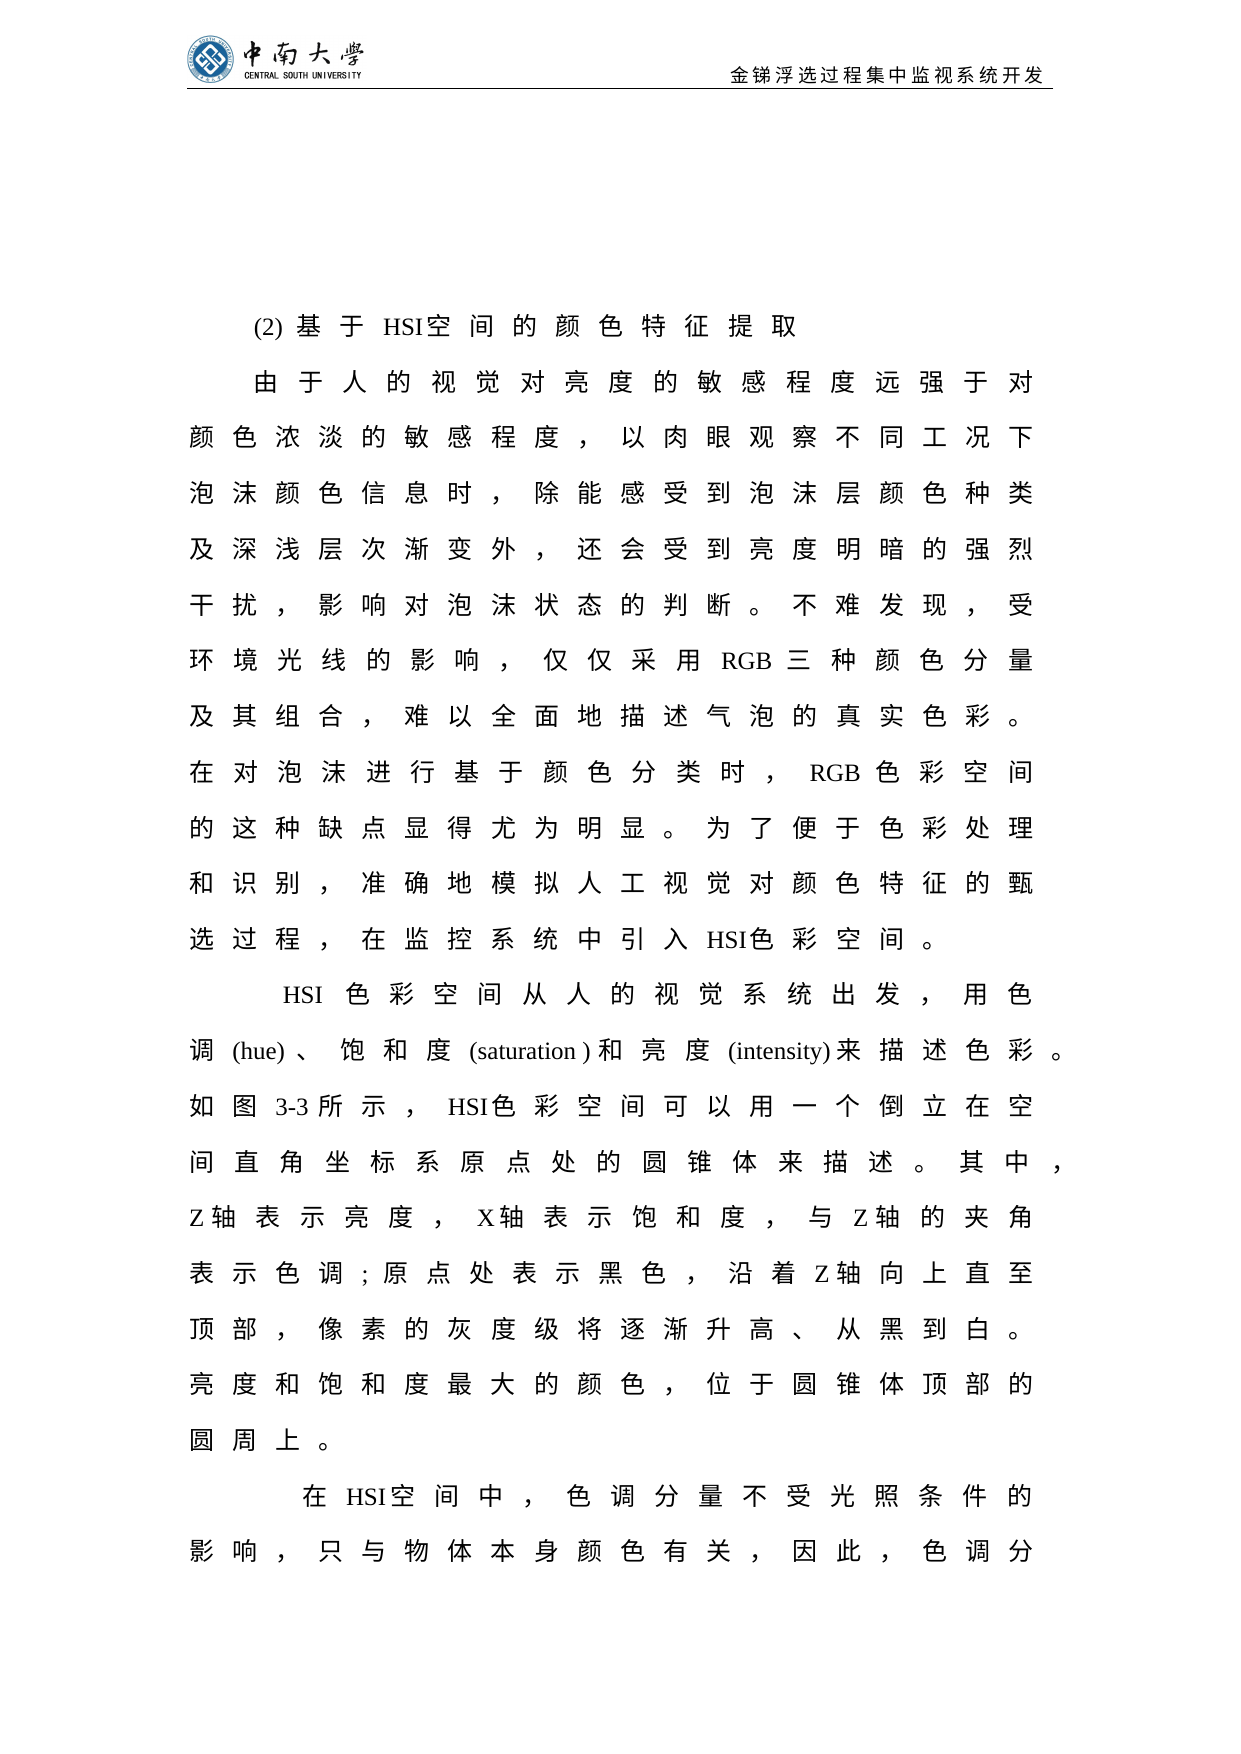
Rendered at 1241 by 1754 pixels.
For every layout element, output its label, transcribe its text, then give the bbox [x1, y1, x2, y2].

text 在HSI空间中，色调分量不受光照条件的影响，只与物体本身颜色有关，因此，色调分量较之RGB的红色分量，能更好地描述泡沫图像的颜色特征。 [189, 1476, 1051, 1568]
text (2)基于HSI空间的颜色特征提取 [189, 306, 1051, 344]
text 由于人的视觉对亮度的敏感程度远强于对颜色浓淡的敏感程度，以肉眼观察不同工况下泡沫颜色信息时，除能感受到泡沫层颜色种类及深浅层次渐变外，还会受到亮度明暗的强烈干扰，影响对泡沫状态的判断。不难发现，受环境光线的影响，仅仅采用RGB三种颜色分量及其组合，难以全面地描述气泡的真实色彩。在对泡沫进行基于颜色分类时，RGB色彩空间的这种缺点显得尤为明显。为了便于色彩处理和识别，准确地模拟人工视觉对颜色特征的甄选过程，在监控系统中引入HSI色彩空间。 [189, 362, 1051, 956]
text HSI色彩空间从人的视觉系统出发，用色调(hue)、饱和度(saturation )和亮度(intensity)来描述色彩。如图3-3所示，HSI色彩空间可以用一个倒立在空间直角坐标系原点处的圆锥体来描述。其中，Z轴表示亮度，X轴表示饱和度，与Z轴的夹角表示色调;原点处表示黑色，沿着Z轴向上直至顶部，像素的灰度级将逐渐升高、从黑到白。亮度和饱和度最大的颜色，位于圆锥体顶部的圆周上。 [189, 974, 1051, 1457]
picture [187, 35, 367, 83]
